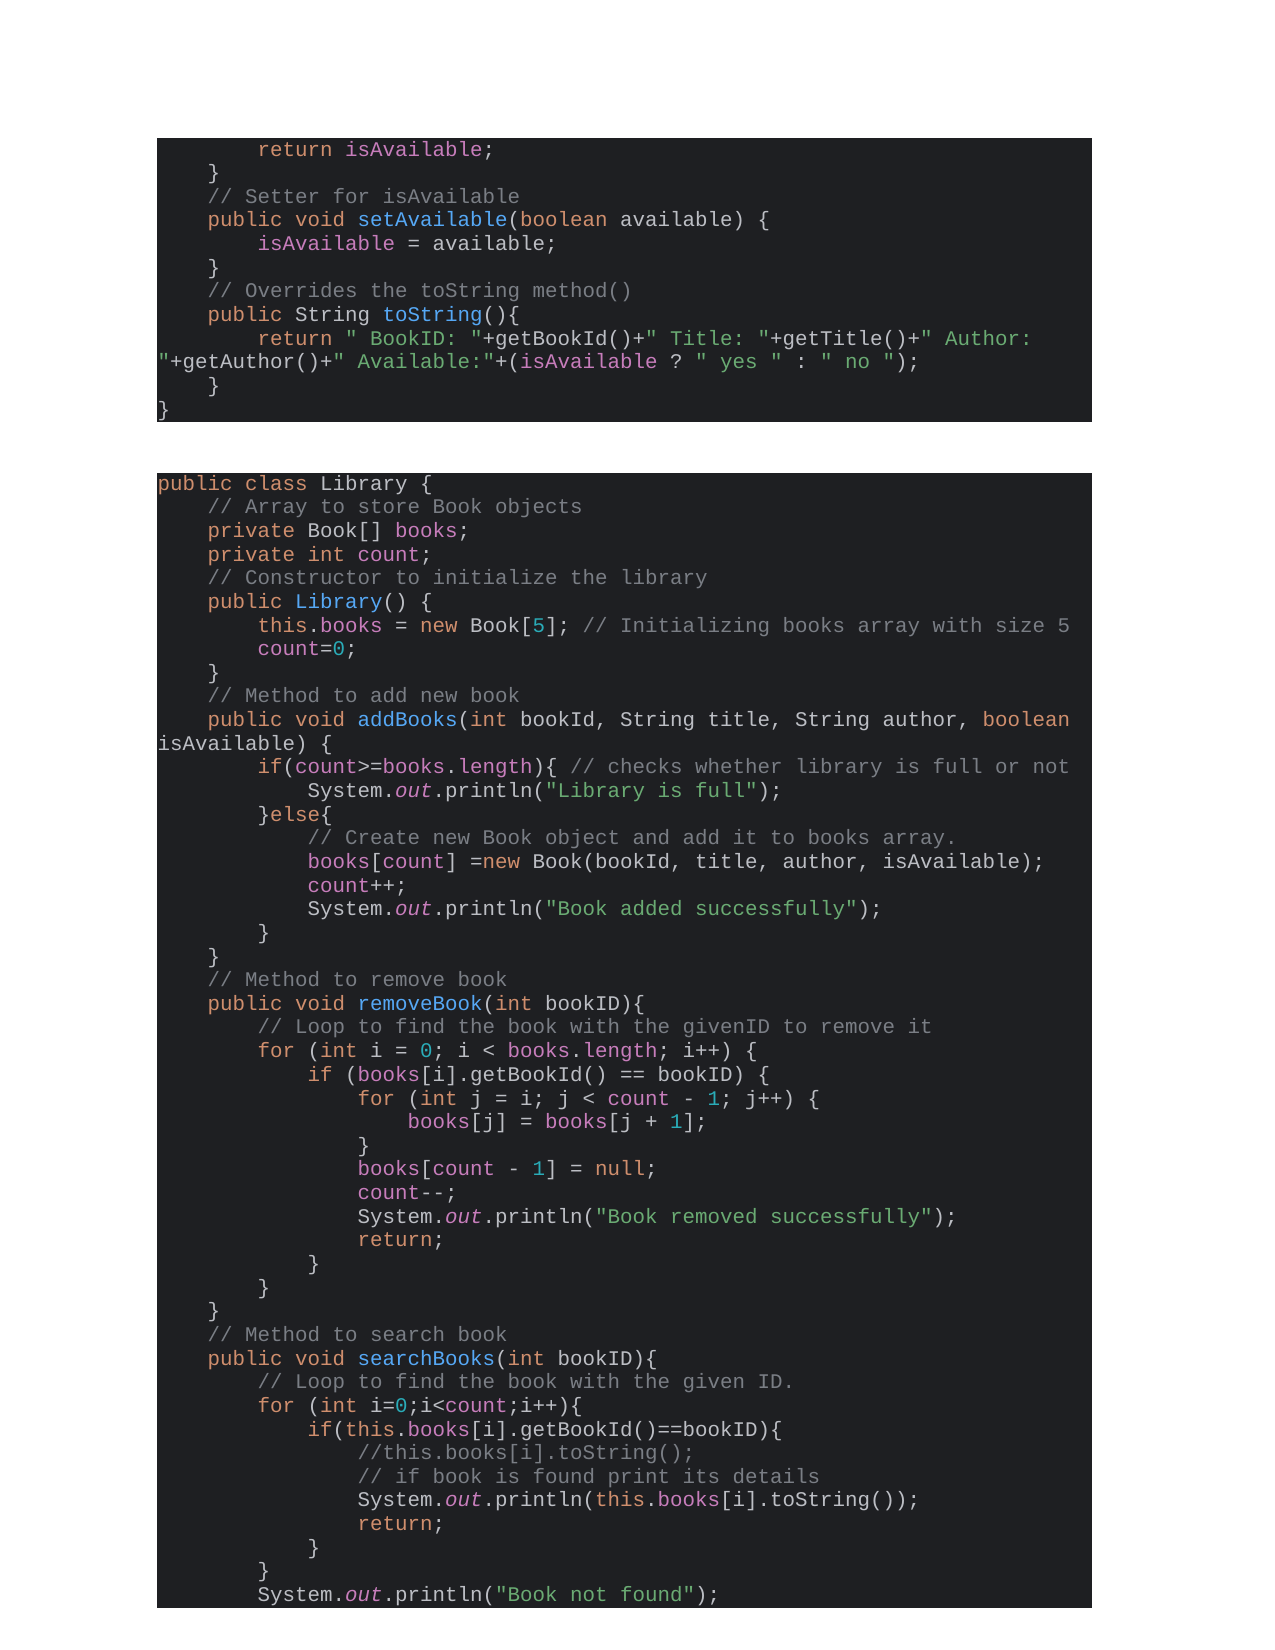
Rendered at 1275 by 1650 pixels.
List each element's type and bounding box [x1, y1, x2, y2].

text [157, 138, 1092, 422]
text [157, 473, 1092, 1608]
